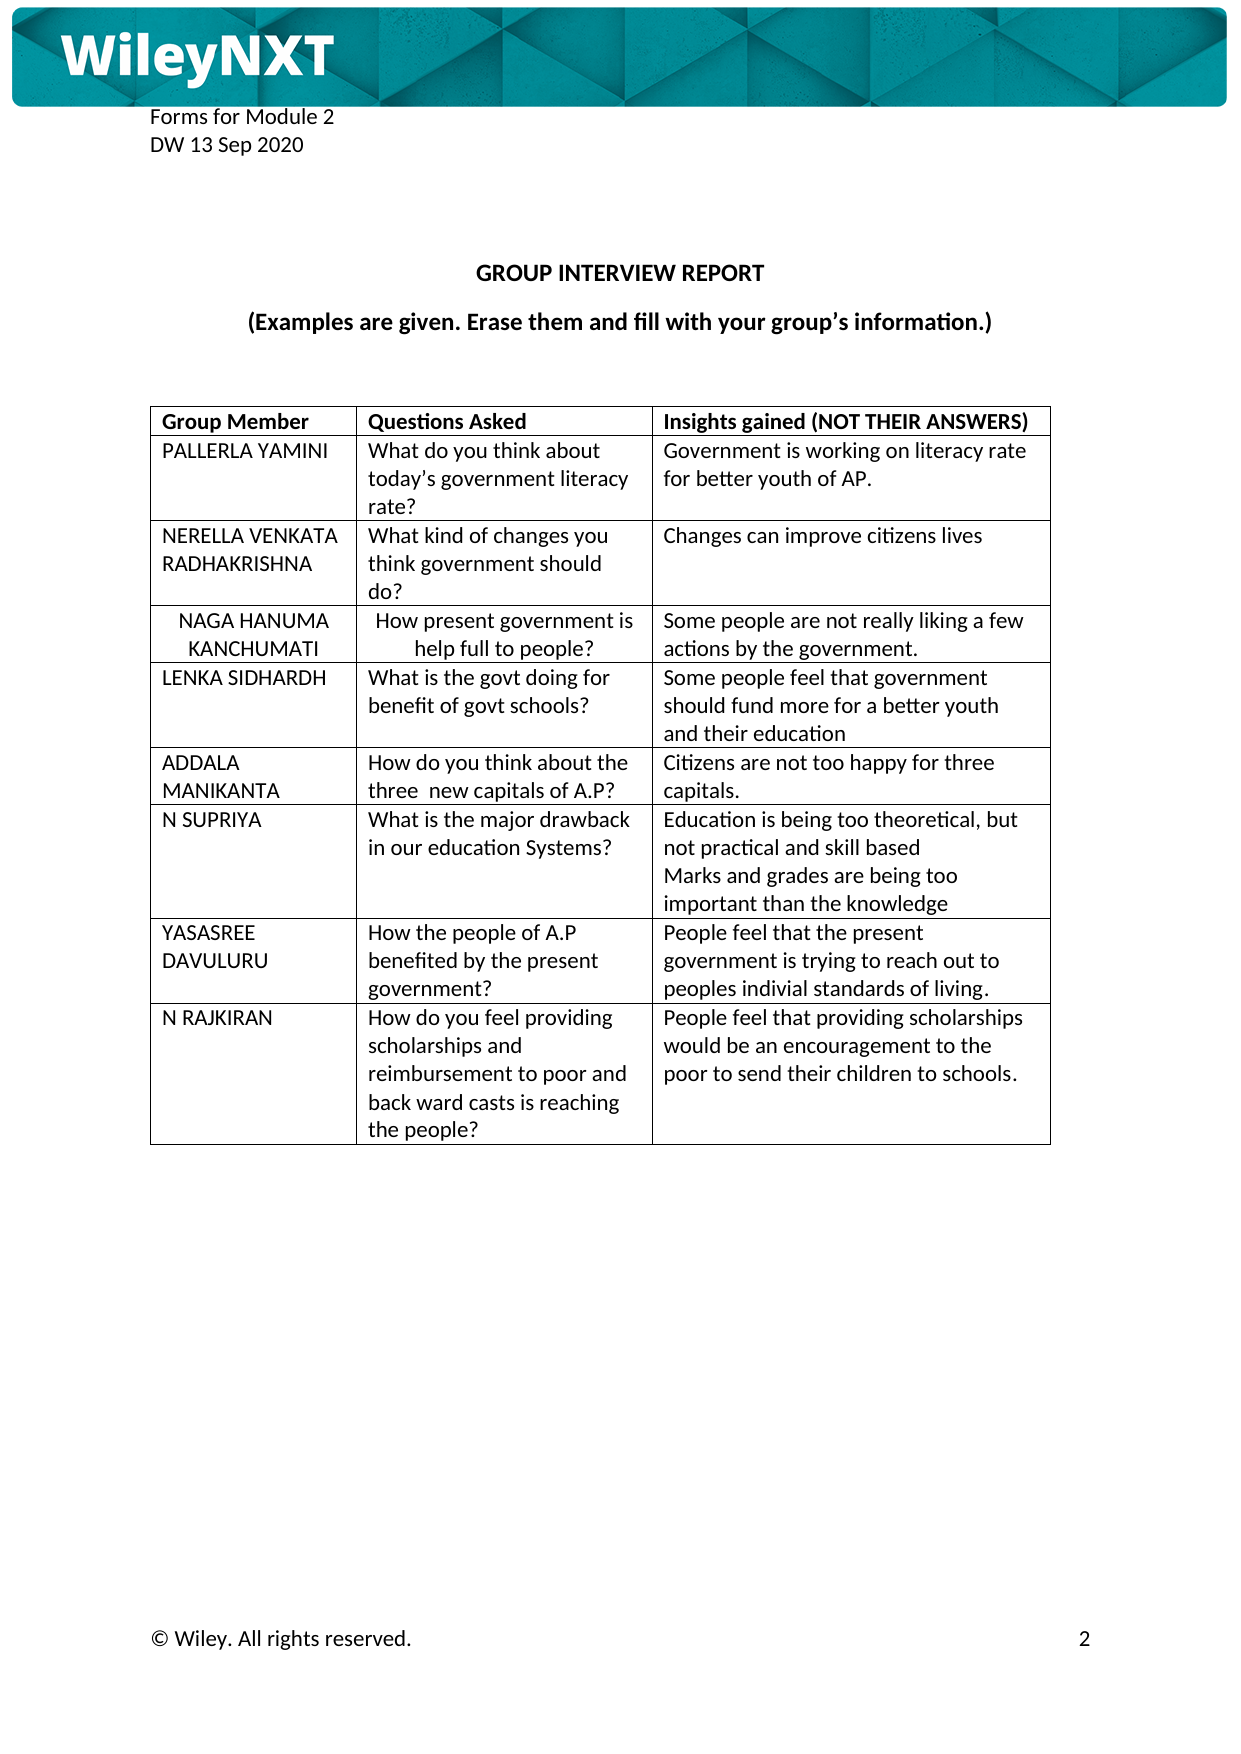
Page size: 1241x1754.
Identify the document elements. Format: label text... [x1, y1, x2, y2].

table_cell Education is being too theoretical, but not practical and skill based Marks and grades are being too important than the knowledge [653, 805, 1050, 917]
table_cell Citizens are not too happy for three capitals. [653, 748, 1050, 804]
table_cell How the people of A.P benefited by the present government? [357, 919, 652, 1002]
table_cell How present government is help full to people? [357, 606, 652, 662]
table_cell What is the major drawback in our education Systems? [357, 805, 652, 917]
table_cell N RAJKIRAN [151, 1004, 356, 1144]
table_cell ADDALA MANIKANTA [151, 748, 356, 804]
table_cell Some people are not really liking a few actions by the government. [653, 606, 1050, 662]
table_header Group Member [151, 407, 356, 435]
table_cell NERELLA VENKATA RADHAKRISHNA [151, 521, 356, 605]
table_cell Changes can improve citizens lives [653, 521, 1050, 605]
table_cell NAGA HANUMA KANCHUMATI [151, 606, 356, 662]
text (Examples are given. Erase them and fill with your group’s information.) [150, 307, 1090, 337]
table_cell How do you think about the three new capitals of A.P? [357, 748, 652, 804]
table_cell Government is working on literacy rate for better youth of AP. [653, 436, 1050, 520]
table_header Questions Asked [357, 407, 652, 435]
table_cell What kind of changes you think government should do? [357, 521, 652, 605]
picture [12, 7, 1227, 107]
text GROUP INTERVIEW REPORT [150, 257, 1090, 287]
table_cell How do you feel providing scholarships and reimbursement to poor and back ward casts is reaching the people? [357, 1004, 652, 1144]
table_cell People feel that providing scholarships would be an encouragement to the poor to send their children to schools. [653, 1004, 1050, 1144]
table_cell Some people feel that government should fund more for a better youth and their education [653, 663, 1050, 747]
table_cell People feel that the present government is trying to reach out to peoples indivial standards of living. [653, 919, 1050, 1002]
table_cell PALLERLA YAMINI [151, 436, 356, 520]
table_cell YASASREE DAVULURU [151, 919, 356, 1002]
table_cell LENKA SIDHARDH [151, 663, 356, 747]
table_cell What is the govt doing for benefit of govt schools? [357, 663, 652, 747]
table_cell What do you think about today’s government literacy rate? [357, 436, 652, 520]
table_cell N SUPRIYA [151, 805, 356, 917]
table_header Insights gained (NOT THEIR ANSWERS) [653, 407, 1050, 435]
